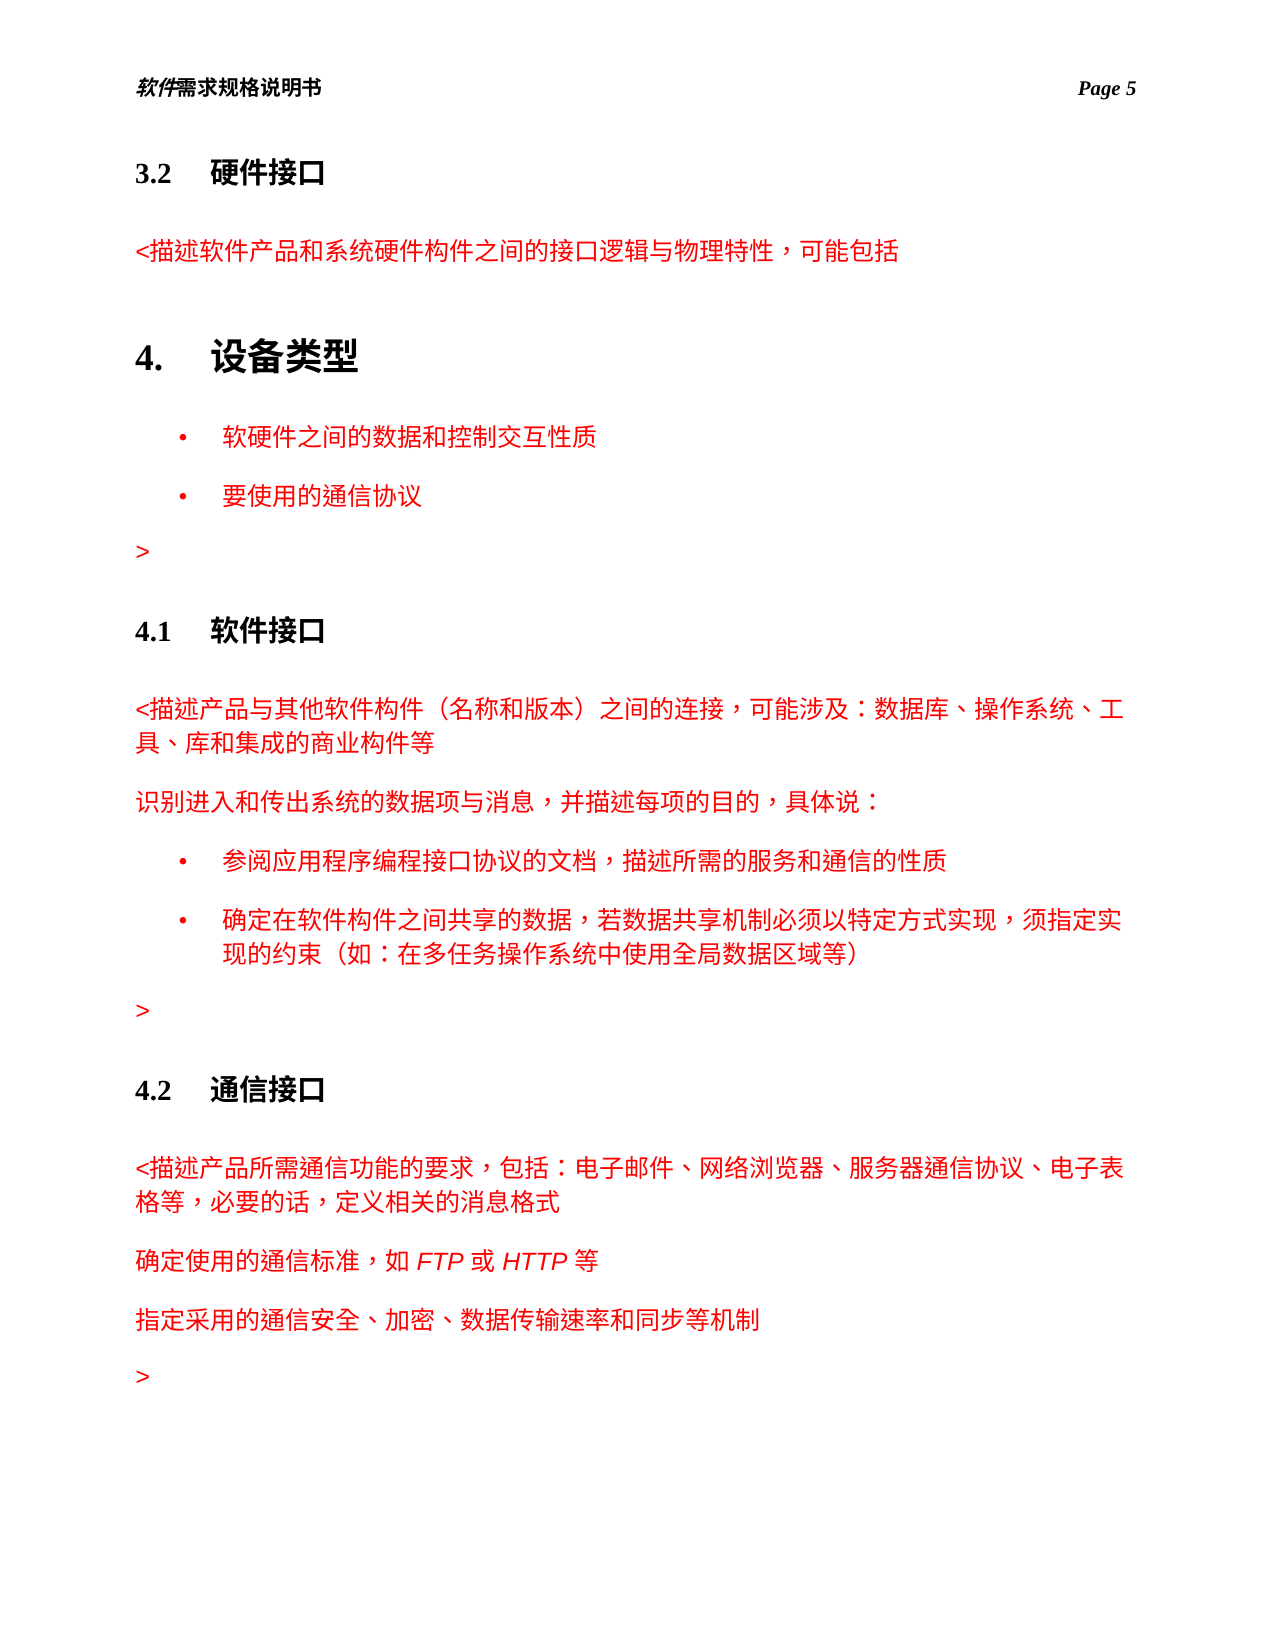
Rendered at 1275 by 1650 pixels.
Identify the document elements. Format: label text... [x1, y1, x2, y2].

text <描述产品所需通信功能的要求，包括：电子邮件、网络浏览器、服务器通信协议、电子表格等，必要的话，定义相关的消息格式 [135, 1151, 1140, 1219]
list 参阅应用程序编程接口协议的文档，描述所需的服务和通信的性质 [179, 844, 1140, 878]
subtitle 硬件接口 [135, 150, 1140, 192]
subtitle 设备类型 [135, 331, 1140, 382]
list 软硬件之间的数据和控制交互性质 [179, 419, 1140, 453]
text 指定采用的通信安全、加密、数据传输速率和同步等机制 [135, 1303, 1140, 1337]
text > [135, 996, 1140, 1025]
list 要使用的通信协议 [179, 478, 1140, 512]
list 确定在软件构件之间共享的数据，若数据共享机制必须以特定方式实现，须指定实现的约束（如：在多任务操作系统中使用全局数据区域等） [179, 903, 1140, 971]
text <描述产品与其他软件构件（名称和版本）之间的连接，可能涉及：数据库、操作系统、工具、库和集成的商业构件等 [135, 692, 1140, 760]
text > [135, 1362, 1140, 1391]
subtitle 软件接口 [135, 608, 1140, 650]
text > [135, 537, 1140, 566]
text <描述软件产品和系统硬件构件之间的接口逻辑与物理特性，可能包括 [135, 234, 1140, 268]
text 确定使用的通信标准，如 FTP 或 HTTP 等 [135, 1244, 1140, 1278]
text 识别进入和传出系统的数据项与消息，并描述每项的目的，具体说： [135, 785, 1140, 819]
subtitle 通信接口 [135, 1067, 1140, 1109]
